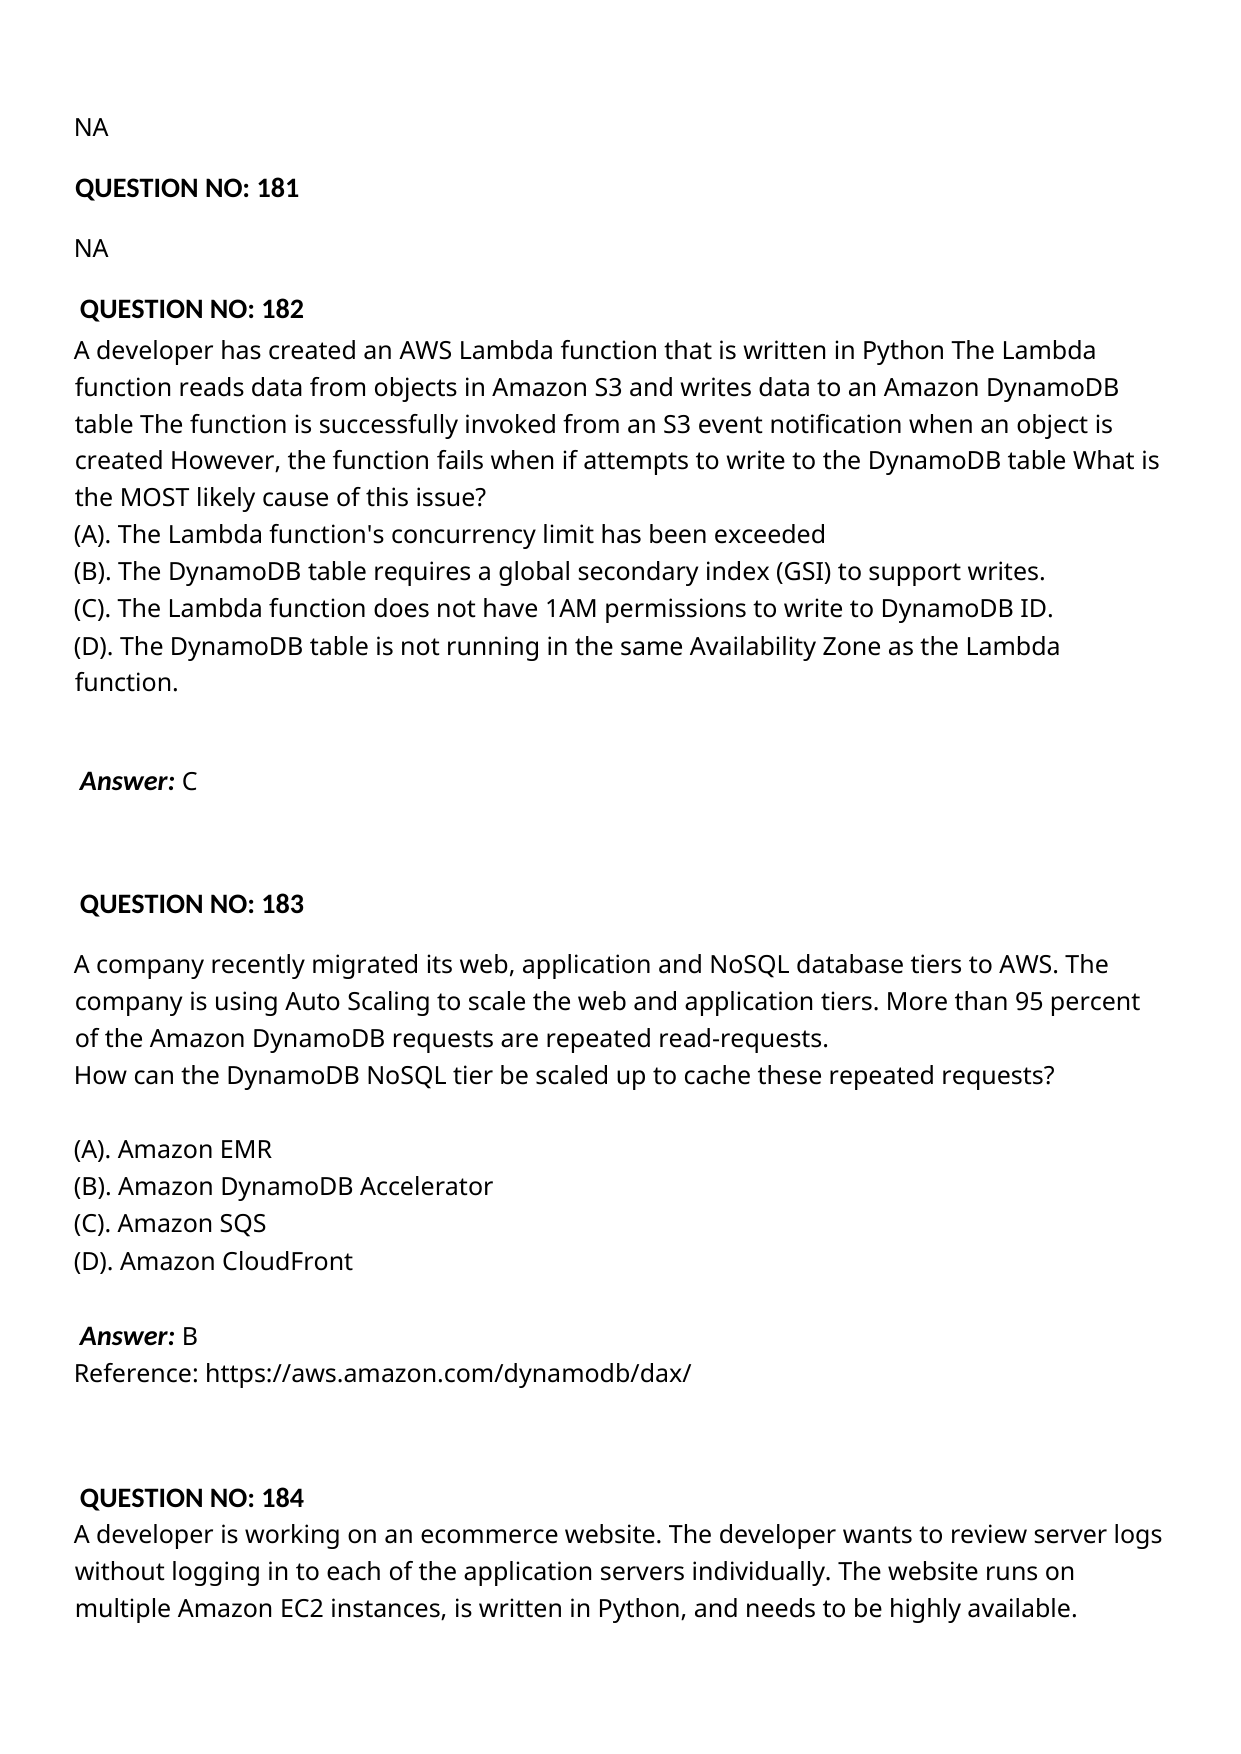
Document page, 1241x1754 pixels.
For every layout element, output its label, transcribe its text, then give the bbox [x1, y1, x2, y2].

text (D). The DynamoDB table is not running in the same Availability Zone as the Lambda function. [73, 628, 1109, 699]
text QUESTION NO: 184 [73, 1480, 359, 1514]
text (C). The Lambda function does not have 1AM permissions to write to DynamoDB ID. [73, 591, 1109, 625]
text (A). Amazon EMR [73, 1132, 1164, 1166]
text A company recently migrated its web, application and NoSQL database tiers to AWS. The company is using Auto Scaling to scale the web and application tiers. More than 95 percent of the Amazon DynamoDB requests are repeated read-requests. [73, 947, 1164, 1055]
text QUESTION NO: 182 [73, 291, 1119, 326]
text (C). Amazon SQS [73, 1206, 1164, 1240]
text QUESTION NO: 181 [75, 170, 359, 204]
text (D). Amazon CloudFront [73, 1243, 1164, 1277]
text Reference: https://aws.amazon.com/dynamodb/dax/ [73, 1355, 1164, 1389]
text (B). Amazon DynamoDB Accelerator [73, 1169, 1164, 1203]
text (A). The Lambda function's concurrency limit has been exceeded [73, 517, 1164, 551]
text How can the DynamoDB NoSQL tier be scaled up to cache these repeated requests? [73, 1058, 1164, 1092]
text NA [73, 231, 359, 265]
text NA [73, 109, 359, 143]
text A developer has created an AWS Lambda function that is written in Python The Lambda function reads data from objects in Amazon S3 and writes data to an Amazon DynamoDB table The function is successfully invoked from an S3 event notification when an object is created However, the function fails when if attempts to write to the DynamoDB table What is the MOST likely cause of this issue? [73, 333, 1164, 514]
text A developer is working on an ecommerce website. The developer wants to review server logs without logging in to each of the application servers individually. The website runs on multiple Amazon EC2 instances, is written in Python, and needs to be highly available. [73, 1517, 1164, 1625]
text Answer: B [73, 1318, 1165, 1352]
text Answer: C [73, 763, 359, 798]
text QUESTION NO: 183 [73, 886, 359, 920]
text (B). The DynamoDB table requires a global secondary index (GSI) to support writes. [73, 554, 1164, 588]
